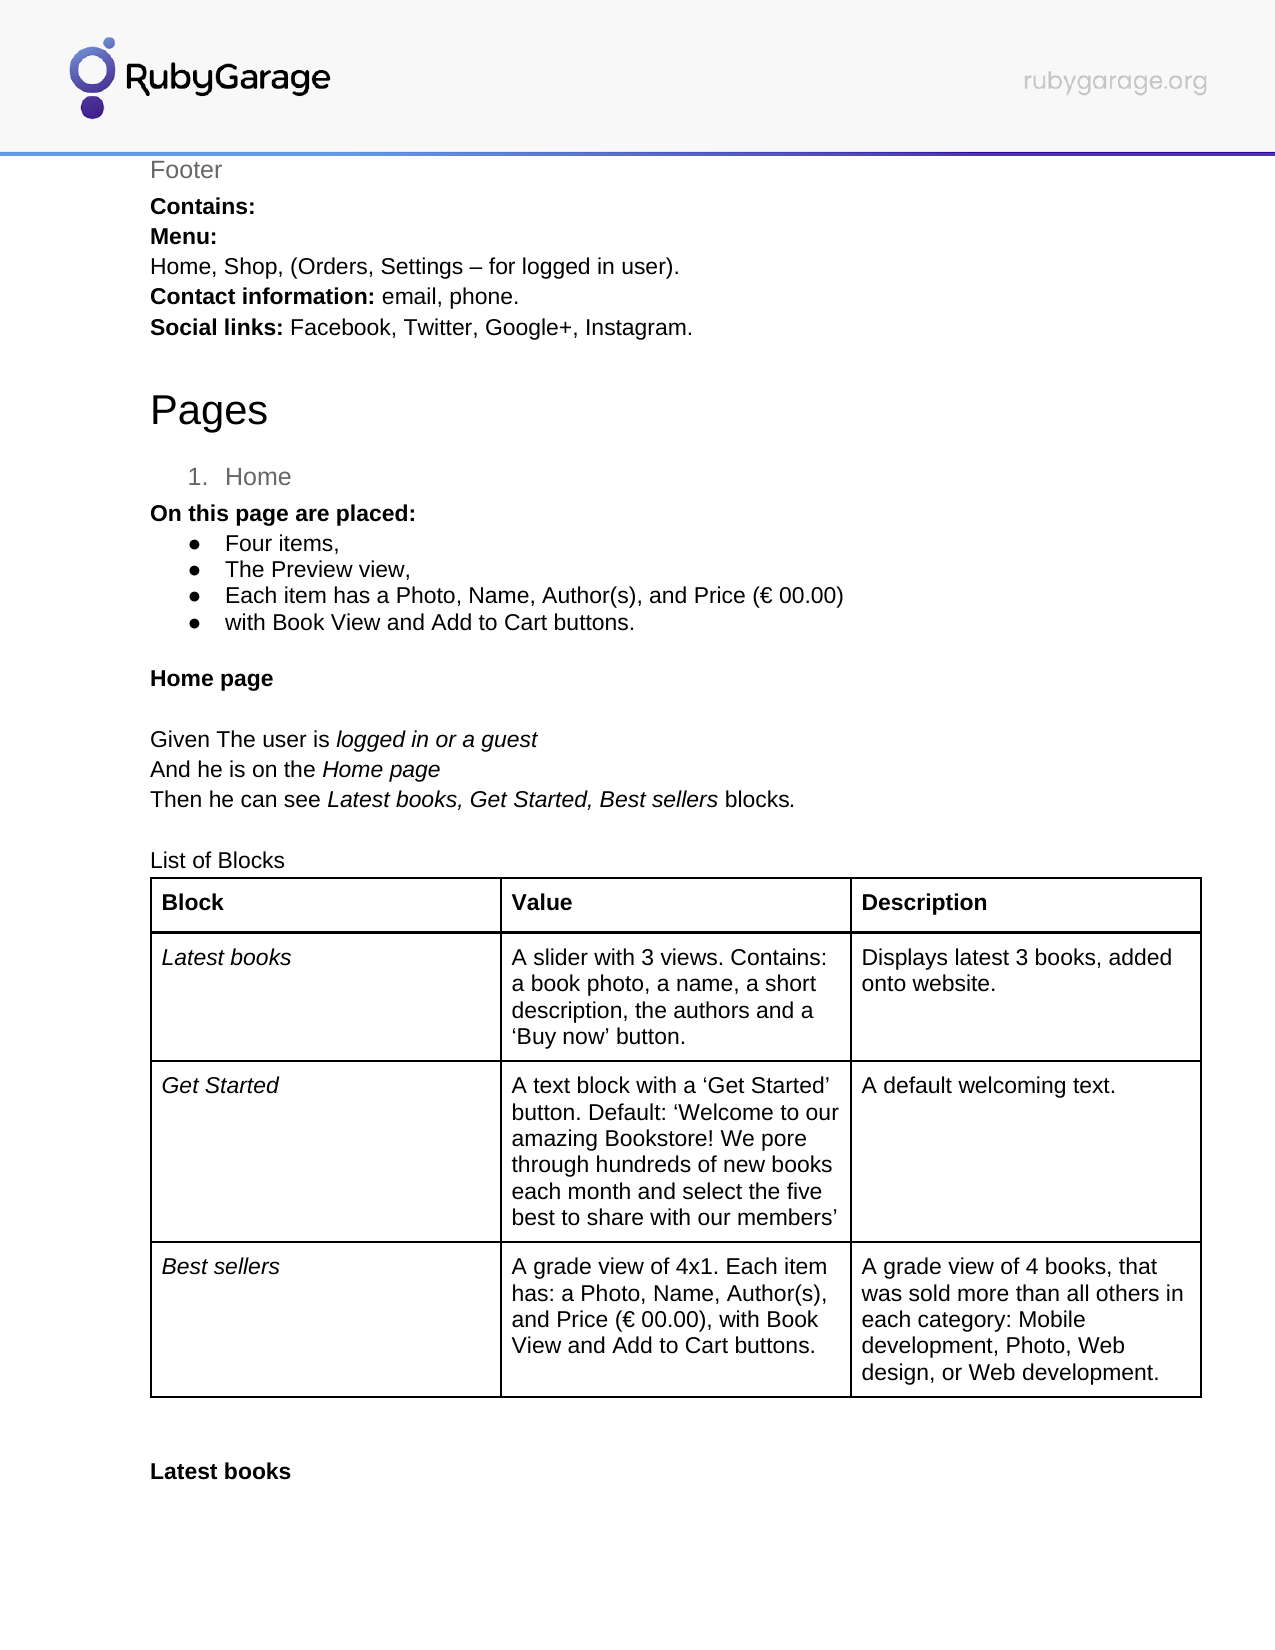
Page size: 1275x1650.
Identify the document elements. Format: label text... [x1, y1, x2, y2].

text Home, Shop, (Orders, Settings – for logged in user). Contact information: email, phone. [150, 253, 1125, 309]
table_cell Displays latest 3 books, added onto website. [852, 934, 1200, 1060]
text Contains: [150, 193, 1125, 219]
text Menu: [150, 223, 1125, 249]
list Four items, [187, 530, 1125, 556]
text Then he can see Latest books, Get Started, Best sellers blocks. [150, 786, 1125, 812]
subtitle Home [187, 462, 1125, 491]
list with Book View and Add to Cart buttons. [187, 609, 1125, 635]
picture [0, 0, 1275, 156]
table_cell Latest books [152, 934, 500, 1060]
text Social links: Facebook, Twitter, Google+, Instagram. [150, 313, 1125, 340]
table_header Description [852, 879, 1200, 931]
table_cell A grade view of 4x1. Each item has: a Photo, Name, Author(s), and Price (€ 00.00), with Book View and Add to Cart buttons. [502, 1243, 850, 1396]
text List of Blocks [150, 847, 1125, 873]
text Home page [150, 665, 1125, 692]
table_cell A text block with a ‘Get Started’ button. Default: ‘Welcome to our amazing Bookstore! We pore through hundreds of new books each month and select the five best to share with our members’ [502, 1062, 850, 1241]
subtitle Pages [150, 385, 1125, 433]
table_header Value [502, 879, 850, 931]
table_cell Get Started [152, 1062, 500, 1241]
text And he is on the Home page [150, 756, 1125, 782]
table_cell A default welcoming text. [852, 1062, 1200, 1241]
list The Preview view, [187, 556, 1125, 582]
list Each item has a Photo, Name, Author(s), and Price (€ 00.00) [187, 582, 1125, 609]
table_cell A slider with 3 views. Contains: a book photo, a name, a short description, the authors and a ‘Buy now’ button. [502, 934, 850, 1060]
text Given The user is logged in or a guest [150, 726, 1125, 752]
subtitle Footer [150, 150, 1125, 184]
text On this page are placed: [150, 499, 1125, 526]
text Latest books [150, 1458, 1125, 1484]
table_cell A grade view of 4 books, that was sold more than all others in each category: Mobile development, Photo, Web design, or Web development. [852, 1243, 1200, 1396]
table_cell Best sellers [152, 1243, 500, 1396]
table_header Block [152, 879, 500, 931]
